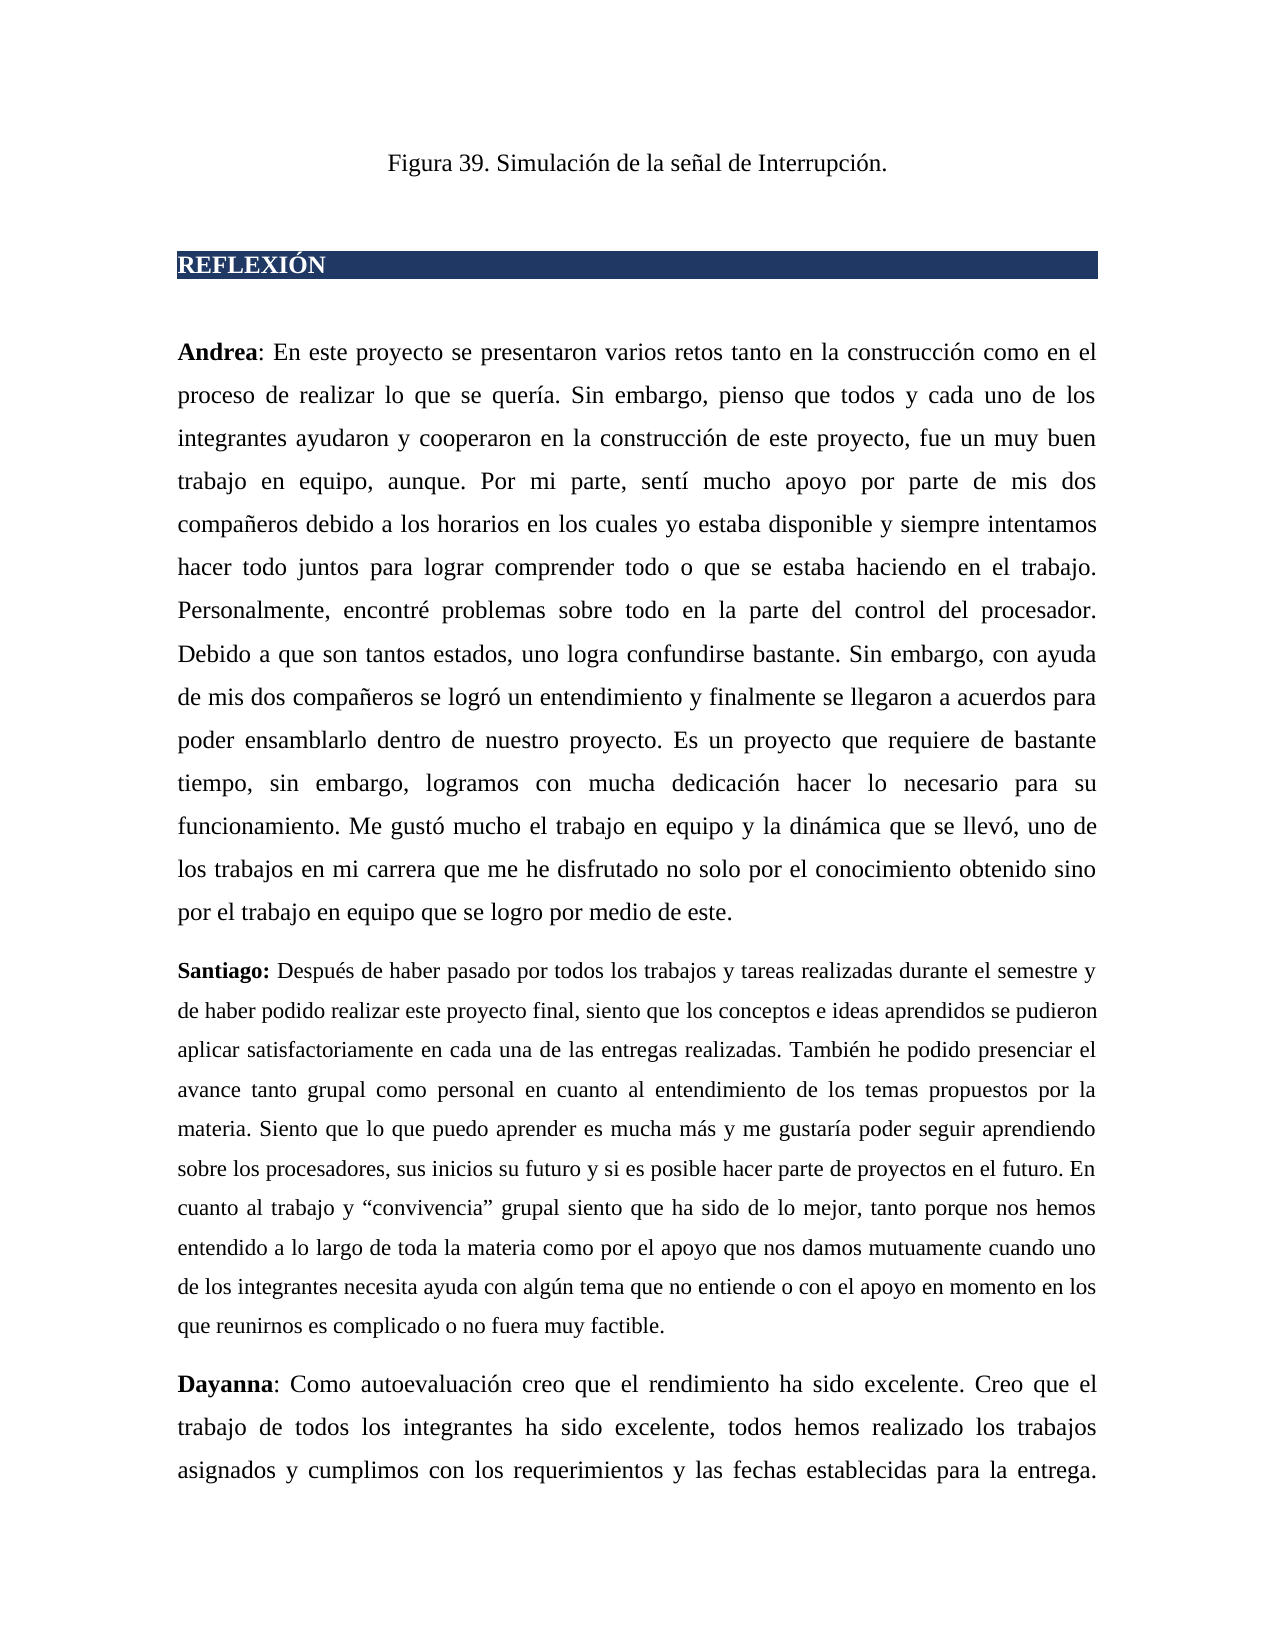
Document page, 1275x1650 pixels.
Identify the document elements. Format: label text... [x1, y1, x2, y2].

text Figura 39. Simulación de la señal de Interrupción. [177, 148, 1098, 176]
text Santiago: Después de haber pasado por todos los trabajos y tareas realizadas durante el semestre y de haber podido realizar este proyecto final, siento que los conceptos e ideas aprendidos se pudieron aplicar satisfactoriamente en cada una de las entregas realizadas. También he podido presenciar el avance tanto grupal como personal en cuanto al entendimiento de los temas propuestos por la materia. Siento que lo que puedo aprender es mucha más y me gustaría poder seguir aprendiendo sobre los procesadores, sus inicios su futuro y si es posible hacer parte de proyectos en el futuro. En cuanto al trabajo y “convivencia” grupal siento que ha sido de lo mejor, tanto porque nos hemos entendido a lo largo de toda la materia como por el apoyo que nos damos mutuamente cuando uno de los integrantes necesita ayuda con algún tema que no entiende o con el apoyo en momento en los que reunirnos es complicado o no fuera muy factible. [177, 957, 1098, 1339]
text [177, 1369, 1098, 1484]
text Andrea: En este proyecto se presentaron varios retos tanto en la construcción como en el proceso de realizar lo que se quería. Sin embargo, pienso que todos y cada uno de los integrantes ayudaron y cooperaron en la construcción de este proyecto, fue un muy buen trabajo en equipo, aunque. Por mi parte, sentí mucho apoyo por parte de mis dos compañeros debido a los horarios en los cuales yo estaba disponible y siempre intentamos hacer todo juntos para lograr comprender todo o que se estaba haciendo en el trabajo. Personalmente, encontré problemas sobre todo en la parte del control del procesador. Debido a que son tantos estados, uno logra confundirse bastante. Sin embargo, con ayuda de mis dos compañeros se logró un entendimiento y finalmente se llegaron a acuerdos para poder ensamblarlo dentro de nuestro proyecto. Es un proyecto que requiere de bastante tiempo, sin embargo, logramos con mucha dedicación hacer lo necesario para su funcionamiento. Me gustó mucho el trabajo en equipo y la dinámica que se llevó, uno de los trabajos en mi carrera que me he disfrutado no solo por el conocimiento obtenido sino por el trabajo en equipo que se logro por medio de este. [177, 337, 1098, 926]
text REFLEXIÓN [326, 251, 1098, 279]
